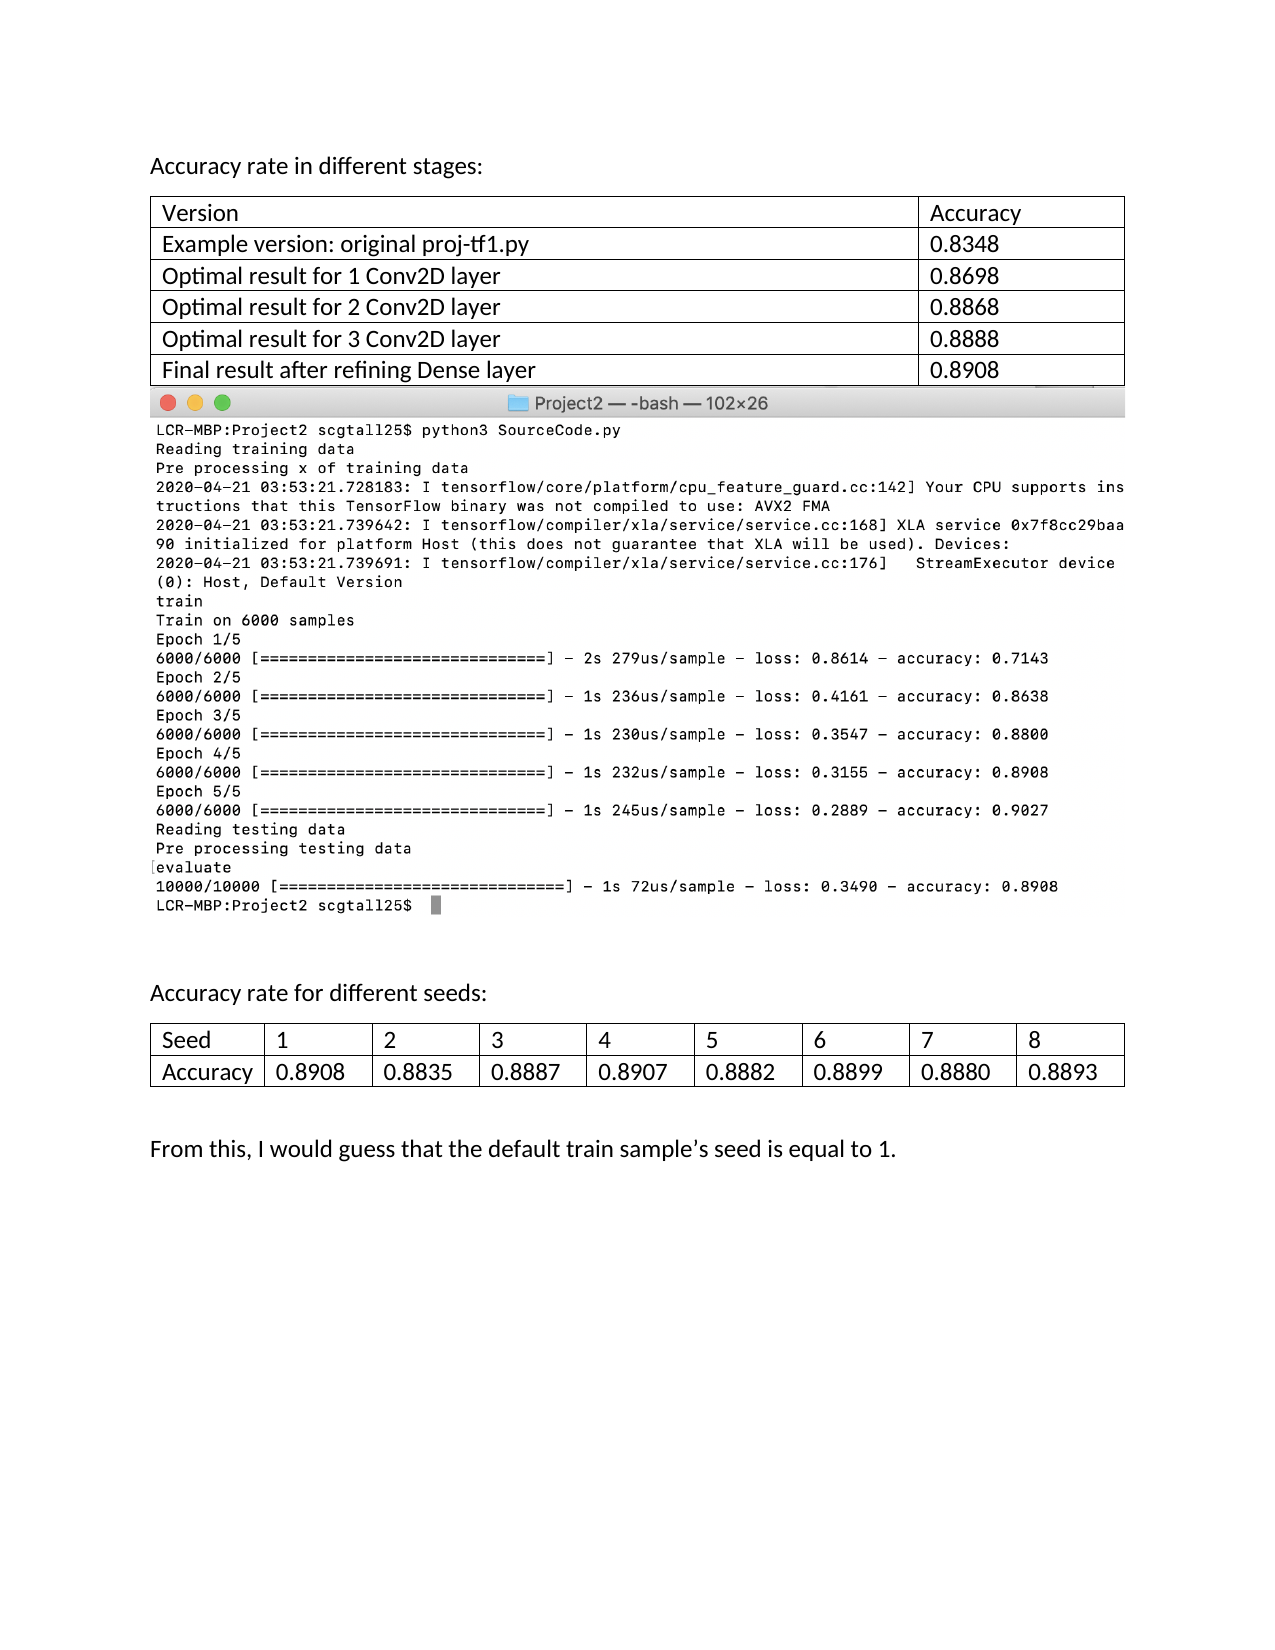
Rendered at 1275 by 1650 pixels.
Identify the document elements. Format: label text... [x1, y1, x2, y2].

table_cell Optimal result for 1 Conv2D layer [151, 260, 918, 290]
table_cell Example version: original proj-tf1.py [151, 228, 918, 259]
table_header 1 [265, 1024, 372, 1054]
table_cell 0.8698 [919, 260, 1124, 290]
table_cell 0.8887 [480, 1056, 586, 1086]
table_cell 0.8868 [919, 291, 1124, 322]
table_cell 0.8908 [265, 1056, 372, 1086]
table_header 4 [587, 1024, 694, 1054]
table_cell 0.8907 [587, 1056, 694, 1086]
table_cell 0.8880 [910, 1056, 1016, 1086]
table_header 2 [373, 1024, 479, 1054]
table_cell Optimal result for 3 Conv2D layer [151, 323, 918, 353]
table_cell 0.8882 [695, 1056, 802, 1086]
table_header 7 [910, 1024, 1016, 1054]
table_header 6 [803, 1024, 909, 1054]
table_cell 0.8908 [919, 355, 1124, 385]
table_cell Optimal result for 2 Conv2D layer [151, 291, 918, 322]
table_header Version [151, 197, 918, 227]
table_header 8 [1017, 1024, 1124, 1054]
table_header Seed [151, 1024, 264, 1054]
table_cell 0.8893 [1017, 1056, 1124, 1086]
text Accuracy rate in different stages: [150, 150, 1125, 181]
table_cell 0.8899 [803, 1056, 909, 1086]
text Accuracy rate for different seeds: [150, 977, 1125, 1008]
text From this, I would guess that the default train sample’s seed is equal to 1. [150, 1133, 1125, 1163]
table_cell Final result after refining Dense layer [151, 355, 918, 385]
picture [150, 386, 1125, 917]
table_header 5 [695, 1024, 802, 1054]
table_cell 0.8835 [373, 1056, 479, 1086]
table_header Accuracy [919, 197, 1124, 227]
table_cell 0.8348 [919, 228, 1124, 259]
table_header 3 [480, 1024, 586, 1054]
table_cell Accuracy [151, 1056, 264, 1086]
table_cell 0.8888 [919, 323, 1124, 353]
